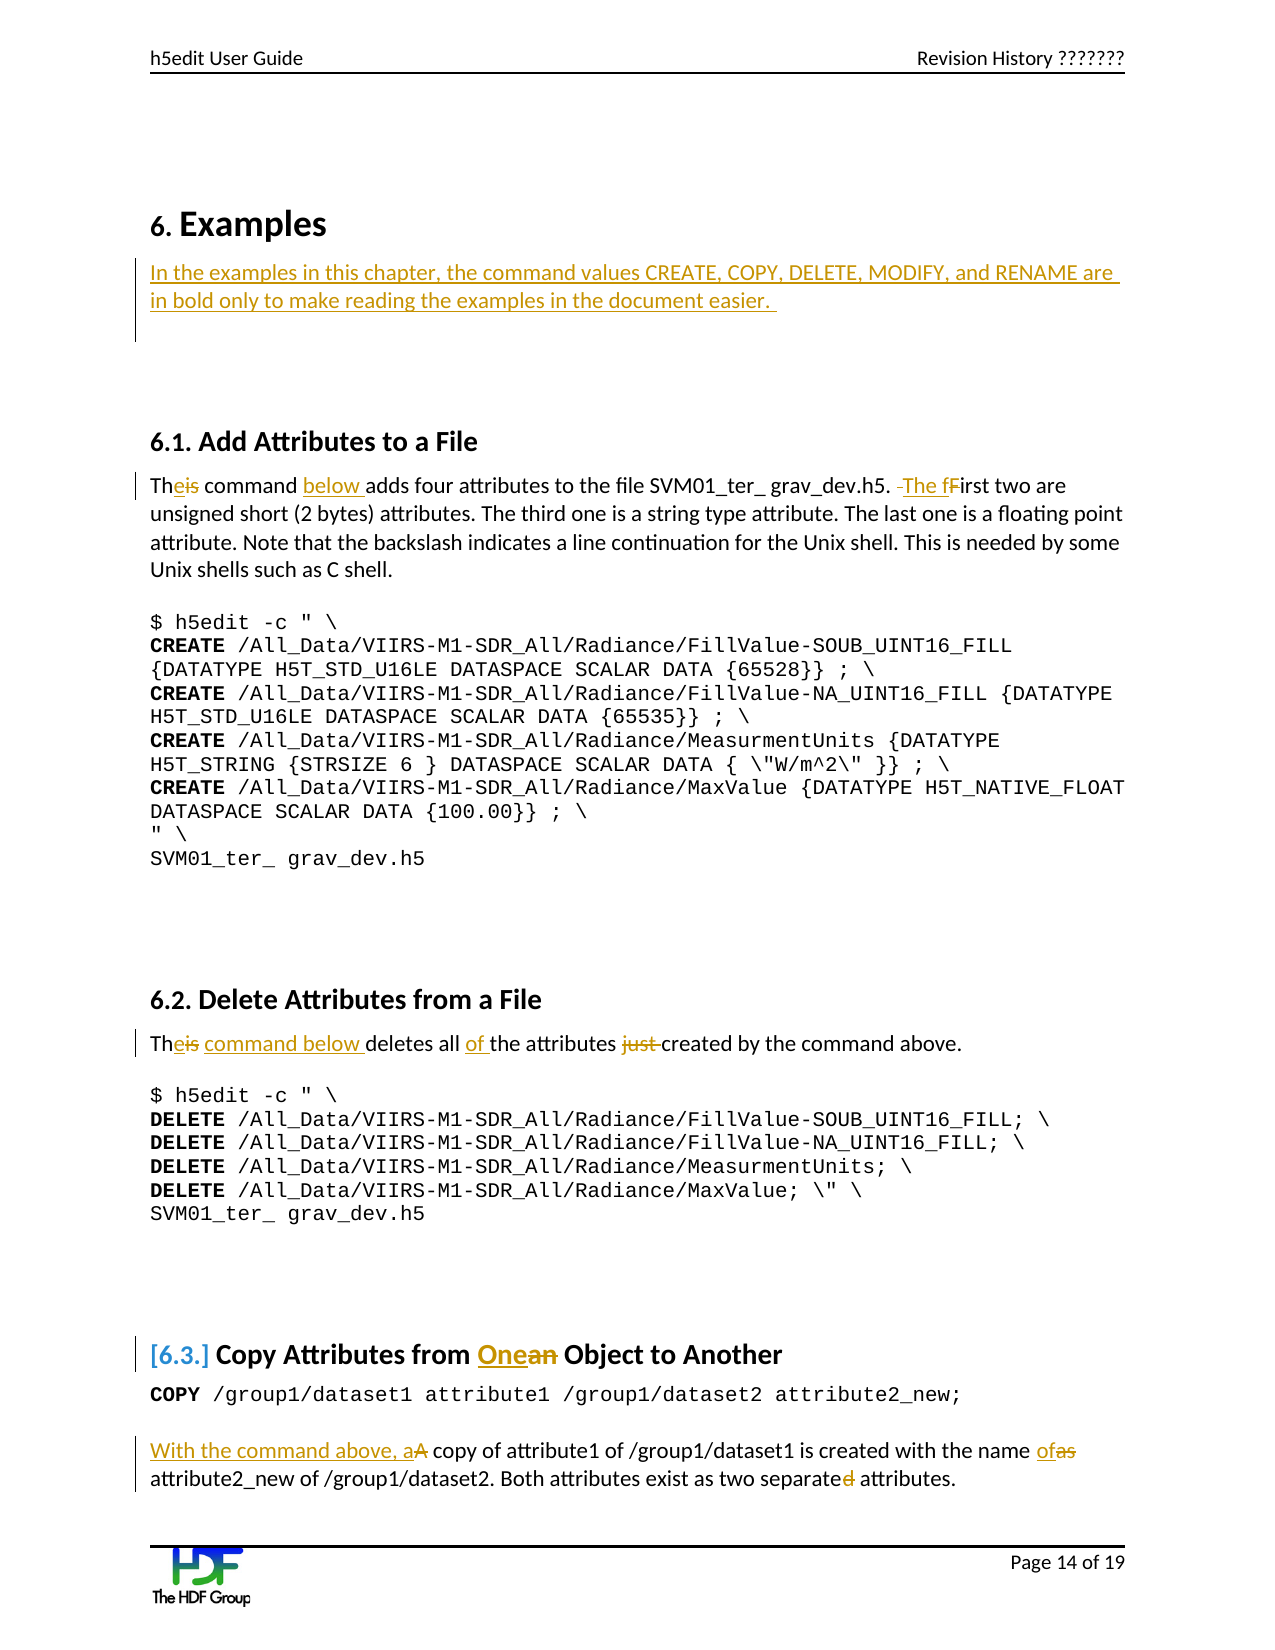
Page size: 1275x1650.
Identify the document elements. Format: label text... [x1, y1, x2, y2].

text SVM01_ter_ grav_dev.h5 [150, 1203, 1125, 1227]
text CREATE /All_Data/VIIRS-M1-SDR_All/Radiance/MaxValue {DATATYPE H5T_NATIVE_FLOAT DATASPACE SCALAR DATA {100.00}} ; \ [150, 777, 1125, 824]
text CREATE /All_Data/VIIRS-M1-SDR_All/Radiance/MeasurmentUnits {DATATYPE H5T_STRING {STRSIZE 6 } DATASPACE SCALAR DATA { \"W/m^2\" }} ; \ [150, 730, 1125, 777]
text Th deletes all the attributes created by the command above. [150, 1029, 1125, 1057]
text DELETE /All_Data/VIIRS-M1-SDR_All/Radiance/FillValue-SOUB_UINT16_FILL; \ [150, 1109, 1125, 1132]
text COPY /group1/dataset1 attribute1 /group1/dataset2 attribute2_new; [150, 1384, 1125, 1408]
subtitle Add Attributes to a File [150, 423, 1125, 459]
text DELETE /All_Data/VIIRS-M1-SDR_All/Radiance/MaxValue; \" \ [150, 1179, 1125, 1203]
picture [152, 1548, 251, 1607]
text $ h5edit -c " \ [150, 612, 1125, 635]
text CREATE /All_Data/VIIRS-M1-SDR_All/Radiance/FillValue-NA_UINT16_FILL {DATATYPE H5T_STD_U16LE DATASPACE SCALAR DATA {65535}} ; \ [150, 683, 1125, 730]
text CREATE /All_Data/VIIRS-M1-SDR_All/Radiance/FillValue-SOUB_UINT16_FILL {DATATYPE H5T_STD_U16LE DATASPACE SCALAR DATA {65528}} ; \ [150, 635, 1125, 683]
text SVM01_ter_ grav_dev.h5 [150, 848, 1125, 872]
text DELETE /All_Data/VIIRS-M1-SDR_All/Radiance/FillValue-NA_UINT16_FILL; \ [150, 1132, 1125, 1156]
text copy of attribute1 of /group1/dataset1 is created with the name attribute2_new of /group1/dataset2. Both attributes exist as two separate attributes. [150, 1436, 1125, 1492]
subtitle Examples [150, 200, 1125, 246]
text $ h5edit -c " \ [150, 1085, 1125, 1109]
subtitle Delete Attributes from a File [150, 981, 1125, 1016]
subtitle Copy Attributes from Object to Another [150, 1336, 1125, 1372]
text Th command adds four attributes to the file SVM01_ter_ grav_dev.h5. irst two are unsigned short (2 bytes) attributes. The third one is a string type attribute. The last one is a floating point attribute. Note that the backslash indicates a line continuation for the Unix shell. This is needed by some Unix shells such as C shell. [150, 472, 1125, 584]
text DELETE /All_Data/VIIRS-M1-SDR_All/Radiance/MeasurmentUnits; \ [150, 1156, 1125, 1179]
text " \ [150, 824, 1125, 848]
